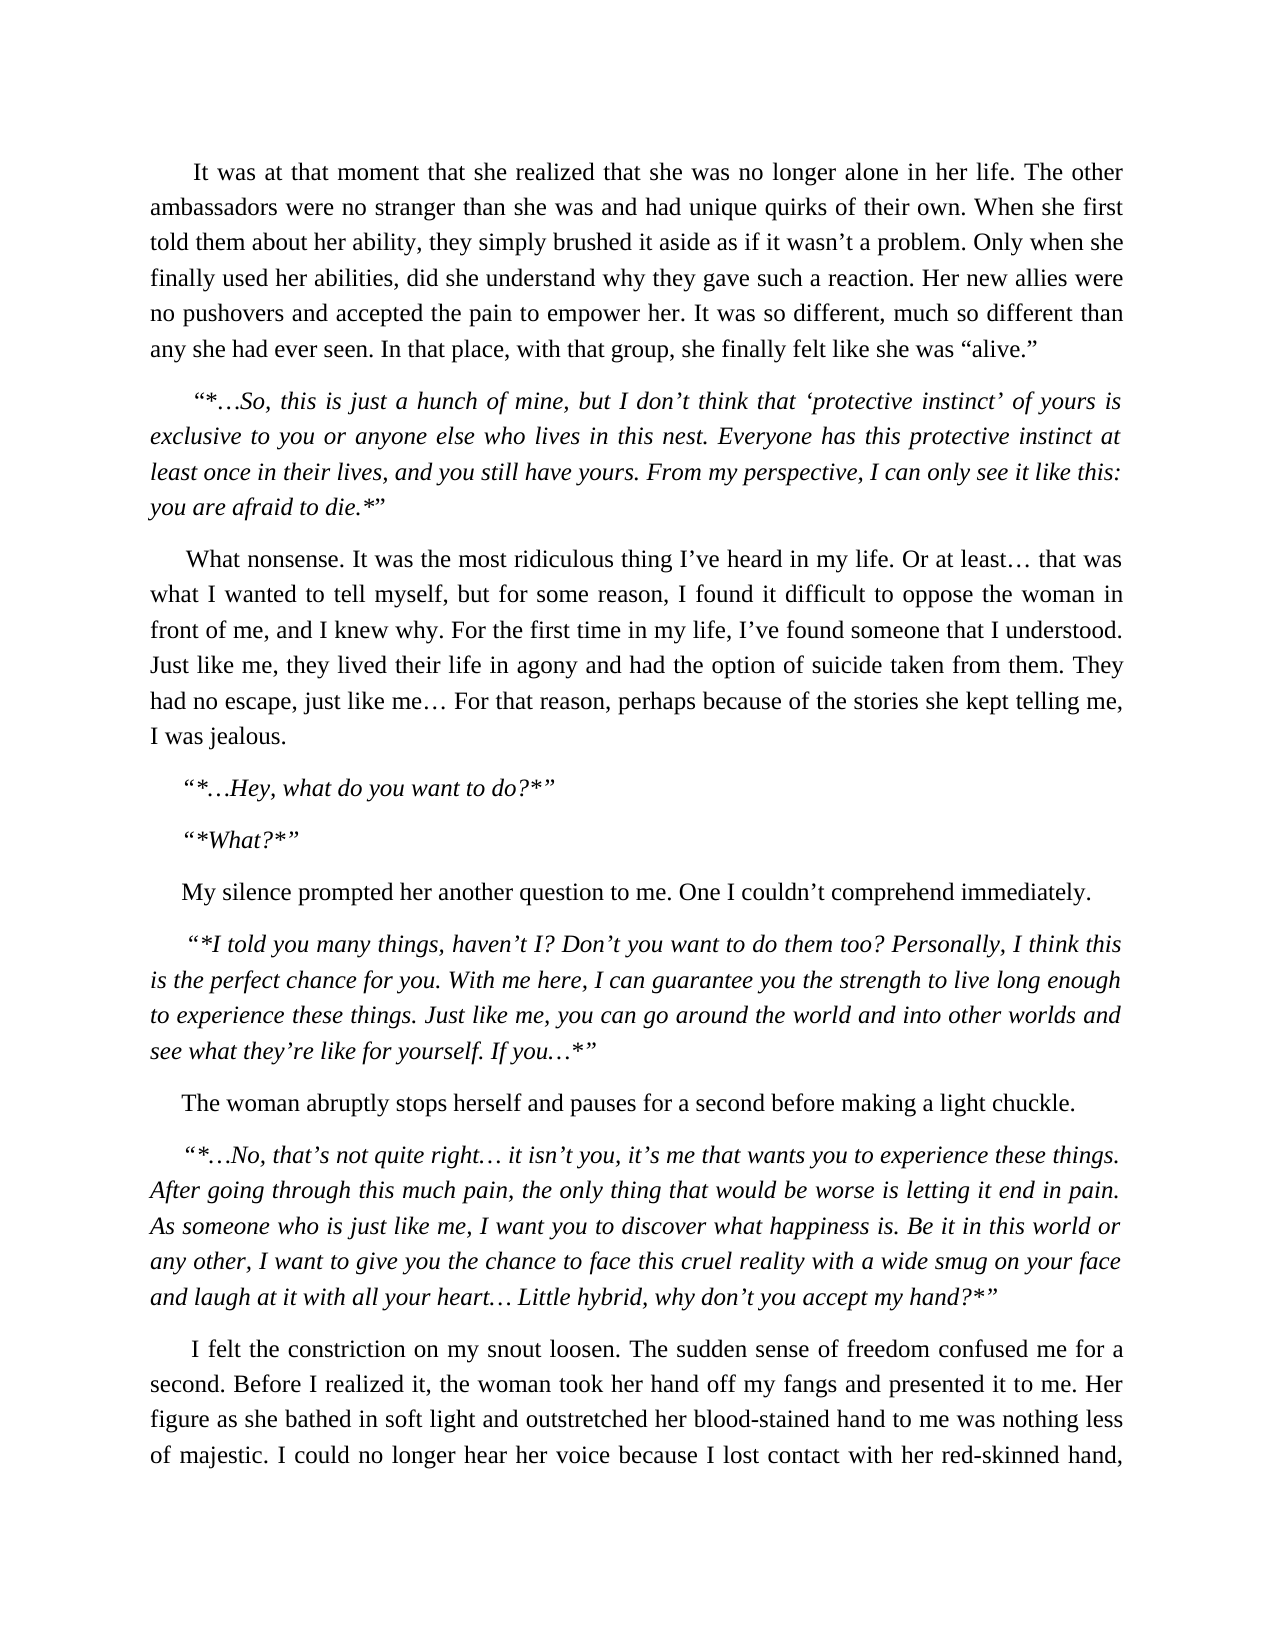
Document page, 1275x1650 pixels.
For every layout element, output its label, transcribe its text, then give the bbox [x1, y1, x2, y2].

text “*…So, this is just a hunch of mine, but I don’t think that ‘protective instinct’ of yours is exclusive to you or anyone else who lives in this nest. Everyone has this protective instinct at least once in their lives, and you still have yours. From my perspective, I can only see it like this: you are afraid to die.*” [150, 379, 1125, 521]
text My silence prompted her another question to me. One I couldn’t comprehend immediately. [150, 871, 1125, 906]
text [150, 1327, 1125, 1469]
text It was at that moment that she realized that she was no longer alone in her life. The other ambassadors were no stranger than she was and had unique quirks of their own. When she first told them about her ability, they simply brushed it aside as if it wasn’t a problem. Only when she finally used her abilities, did she understand why they gave such a reaction. Her new allies were no pushovers and accepted the pain to empower her. It was so different, much so different than any she had ever seen. In that place, with that group, she finally felt like she was “alive.” [150, 150, 1125, 362]
text “*I told you many things, haven’t I? Don’t you want to do them too? Personally, I think this is the perfect chance for you. With me here, I can guarantee you the strength to live long enough to experience these things. Just like me, you can go around the world and into other worlds and see what they’re like for yourself. If you…*” [150, 923, 1125, 1064]
text “*…Hey, what do you want to do?*” [150, 767, 1125, 802]
text “*…No, that’s not quite right… it isn’t you, it’s me that wants you to experience these things. After going through this much pain, the only thing that would be worse is letting it end in pain. As someone who is just like me, I want you to discover what happiness is. Be it in this world or any other, I want to give you the chance to face this cruel reality with a wide smug on your face and laugh at it with all your heart… Little hybrid, why don’t you accept my hand?*” [150, 1133, 1125, 1310]
text What nonsense. It was the most ridiculous thing I’ve heard in my life. Or at least… that was what I wanted to tell myself, but for some reason, I found it difficult to oppose the woman in front of me, and I knew why. For the first time in my life, I’ve found someone that I understood. Just like me, they lived their life in agony and had the option of suicide taken from them. They had no escape, just like me… For that reason, perhaps because of the stories she kept telling me, I was jealous. [150, 537, 1125, 750]
text The woman abruptly stops herself and pauses for a second before making a light chuckle. [150, 1081, 1125, 1117]
text “*What?*” [150, 819, 1125, 854]
